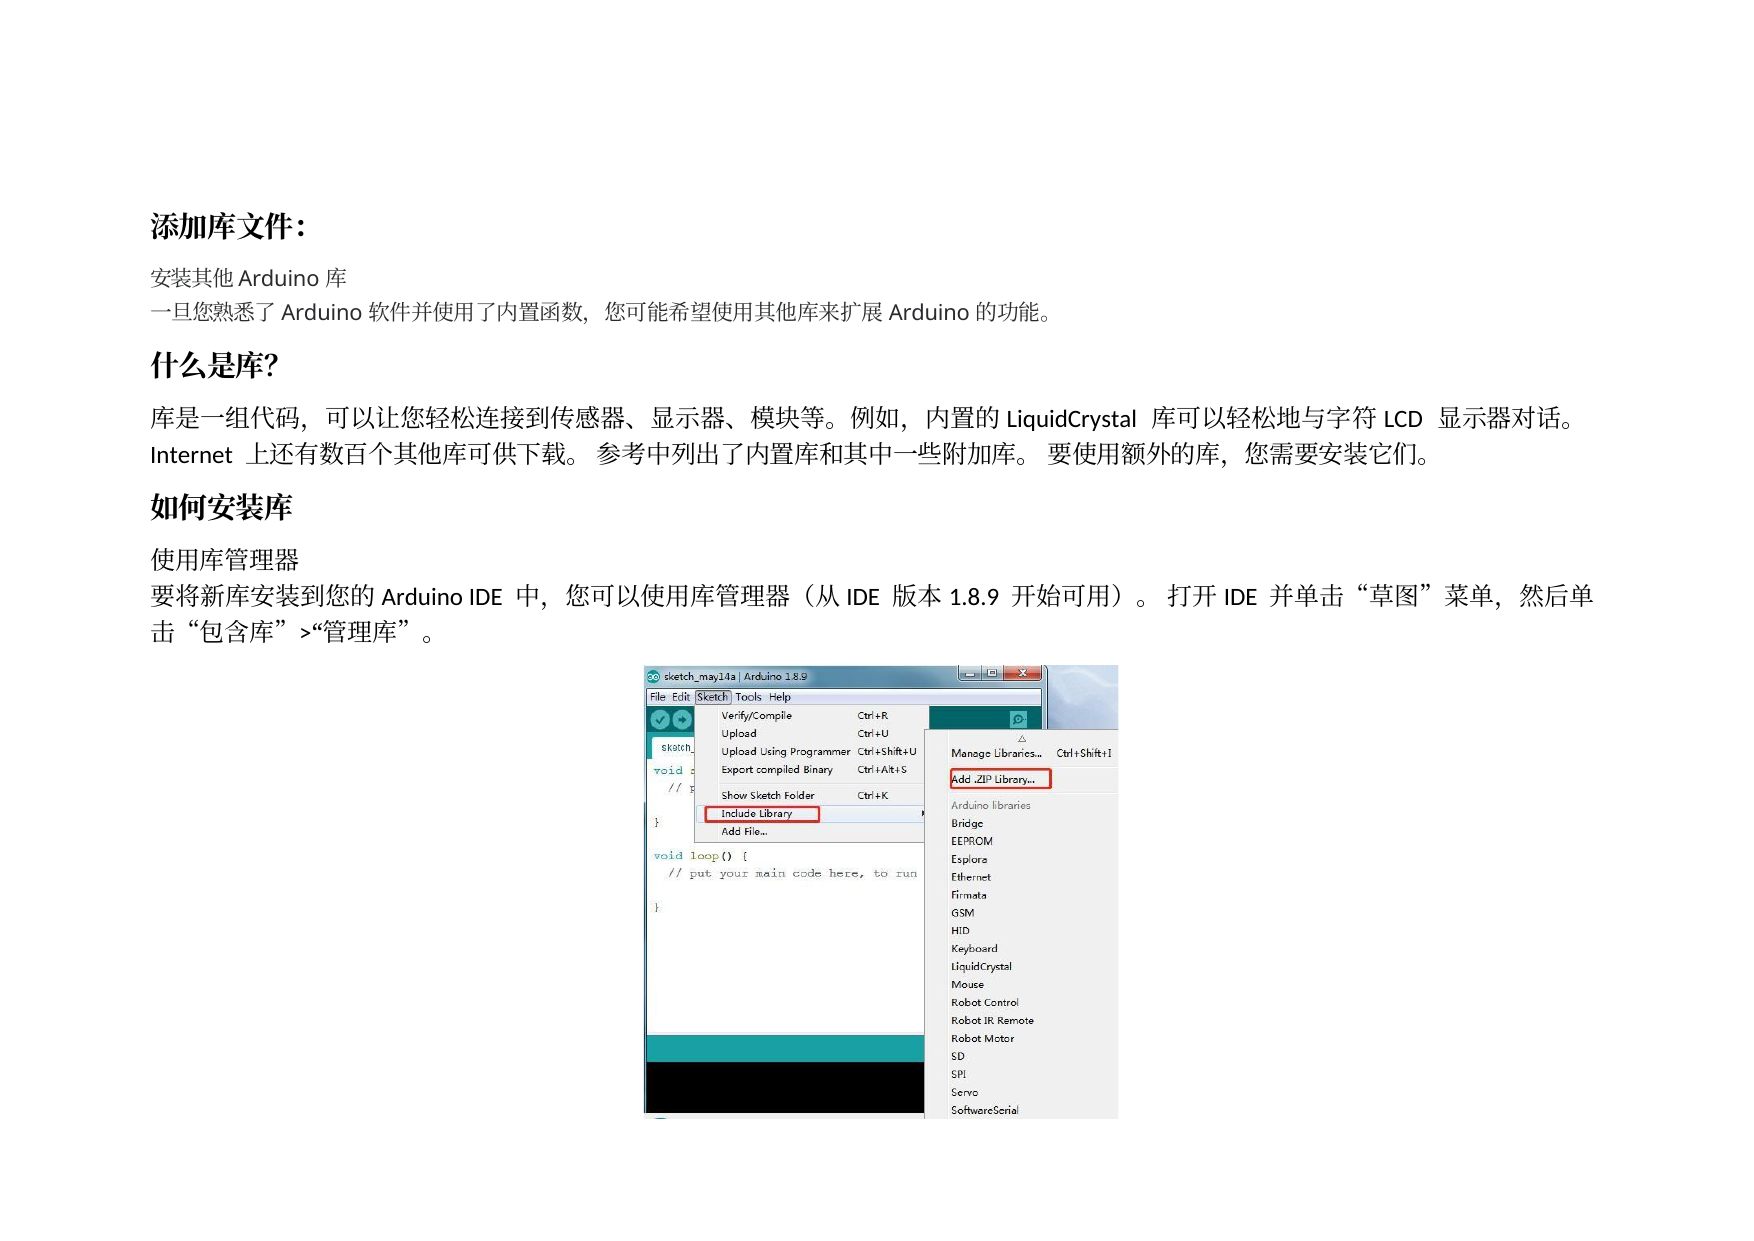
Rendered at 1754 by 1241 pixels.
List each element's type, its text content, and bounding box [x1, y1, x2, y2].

text 一旦您熟悉了 Arduino 软件并使用了内置函数，您可能希望使用其他库来扩展 Arduino 的功能。 [150, 295, 1629, 327]
text 安装其他 Arduino 库 [150, 261, 1629, 293]
text 使用库管理器 [150, 541, 1629, 577]
subtitle 什么是库？ [150, 342, 1629, 384]
text 库是一组代码，可以让您轻松连接到传感器、显示器、模块等。例如，内置的 LiquidCrystal 库可以轻松地与字符 LCD 显示器对话。 [150, 398, 1629, 434]
subtitle 添加库文件： [150, 204, 1629, 246]
text 要将新库安装到您的 Arduino IDE 中，您可以使用库管理器（从 IDE 版本 1.8.9 开始可用）。 打开 IDE 并单击“草图”菜单，然后单击“包含库”>“管理库”。 [150, 577, 1604, 649]
text Internet 上还有数百个其他库可供下载。 参考中列出了内置库和其中一些附加库。 要使用额外的库，您需要安装它们。 [150, 435, 1629, 471]
subtitle 如何安装库 [150, 485, 1629, 527]
picture [643, 665, 1119, 1119]
